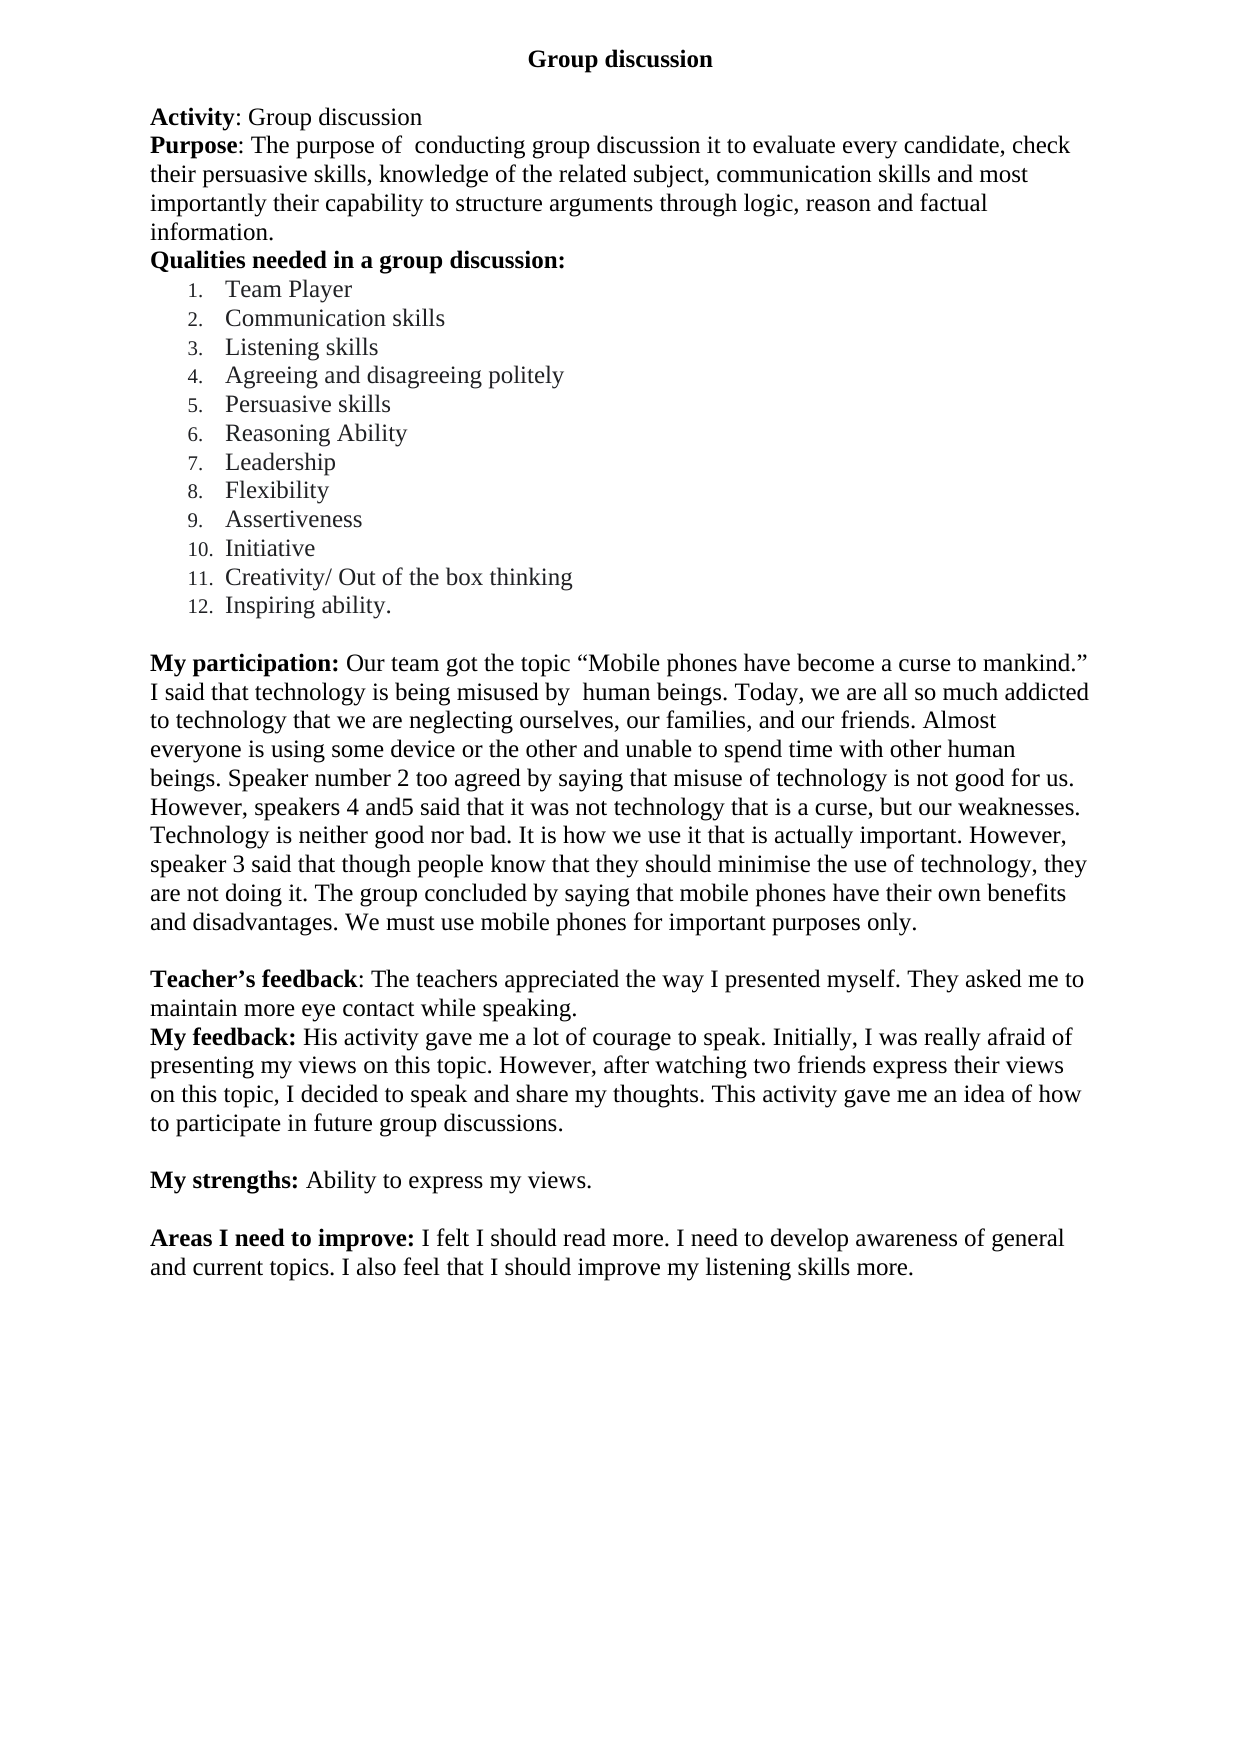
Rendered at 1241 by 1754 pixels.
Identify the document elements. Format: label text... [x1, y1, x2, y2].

list Persuasive skills [187, 389, 1090, 418]
list Listening skills [187, 332, 1090, 361]
list Inspiring ability. [187, 591, 1090, 619]
text My strengths: Ability to express my views. [150, 1166, 1090, 1194]
text Purpose: The purpose of conducting group discussion it to evaluate every candidate, check their persuasive skills, knowledge of the related subject, communication skills and most importantly their capability to structure arguments through logic, reason and factual information. [150, 131, 1090, 246]
list Reasoning Ability [187, 418, 1090, 447]
text My participation: Our team got the topic “Mobile phones have become a curse to mankind.” I said that technology is being misused by human beings. Today, we are all so much addicted to technology that we are neglecting ourselves, our families, and our friends. Almost everyone is using some device or the other and unable to spend time with other human beings. Speaker number 2 too agreed by saying that misuse of technology is not good for us. However, speakers 4 and5 said that it was not technology that is a curse, but our weaknesses. Technology is neither good nor bad. It is how we use it that is actually important. However, speaker 3 said that though people know that they should minimise the use of technology, they are not doing it. The group concluded by saying that mobile phones have their own benefits and disadvantages. We must use mobile phones for important purposes only. [150, 648, 1090, 936]
text Areas I need to improve: I felt I should read more. I need to develop awareness of general and current topics. I also feel that I should improve my listening skills more. [150, 1223, 1090, 1281]
list Creativity/ Out of the box thinking [187, 562, 1090, 591]
list Flexibility [187, 476, 1090, 504]
list Team Player [187, 274, 1090, 303]
text Qualities needed in a group discussion: [150, 246, 1090, 274]
list Initiative [187, 533, 1090, 562]
text Teacher’s feedback: The teachers appreciated the way I presented myself. They asked me to maintain more eye contact while speaking. [150, 964, 1090, 1022]
list Communication skills [187, 303, 1090, 332]
list Assertiveness [187, 504, 1090, 533]
list Leadership [187, 447, 1090, 476]
text Activity: Group discussion [150, 102, 1090, 131]
text My feedback: His activity gave me a lot of courage to speak. Initially, I was really afraid of presenting my views on this topic. However, after watching two friends express their views on this topic, I decided to speak and share my thoughts. This activity gave me an idea of how to participate in future group discussions. [150, 1022, 1090, 1137]
text Group discussion [150, 44, 1090, 73]
list Agreeing and disagreeing politely [187, 361, 1090, 389]
